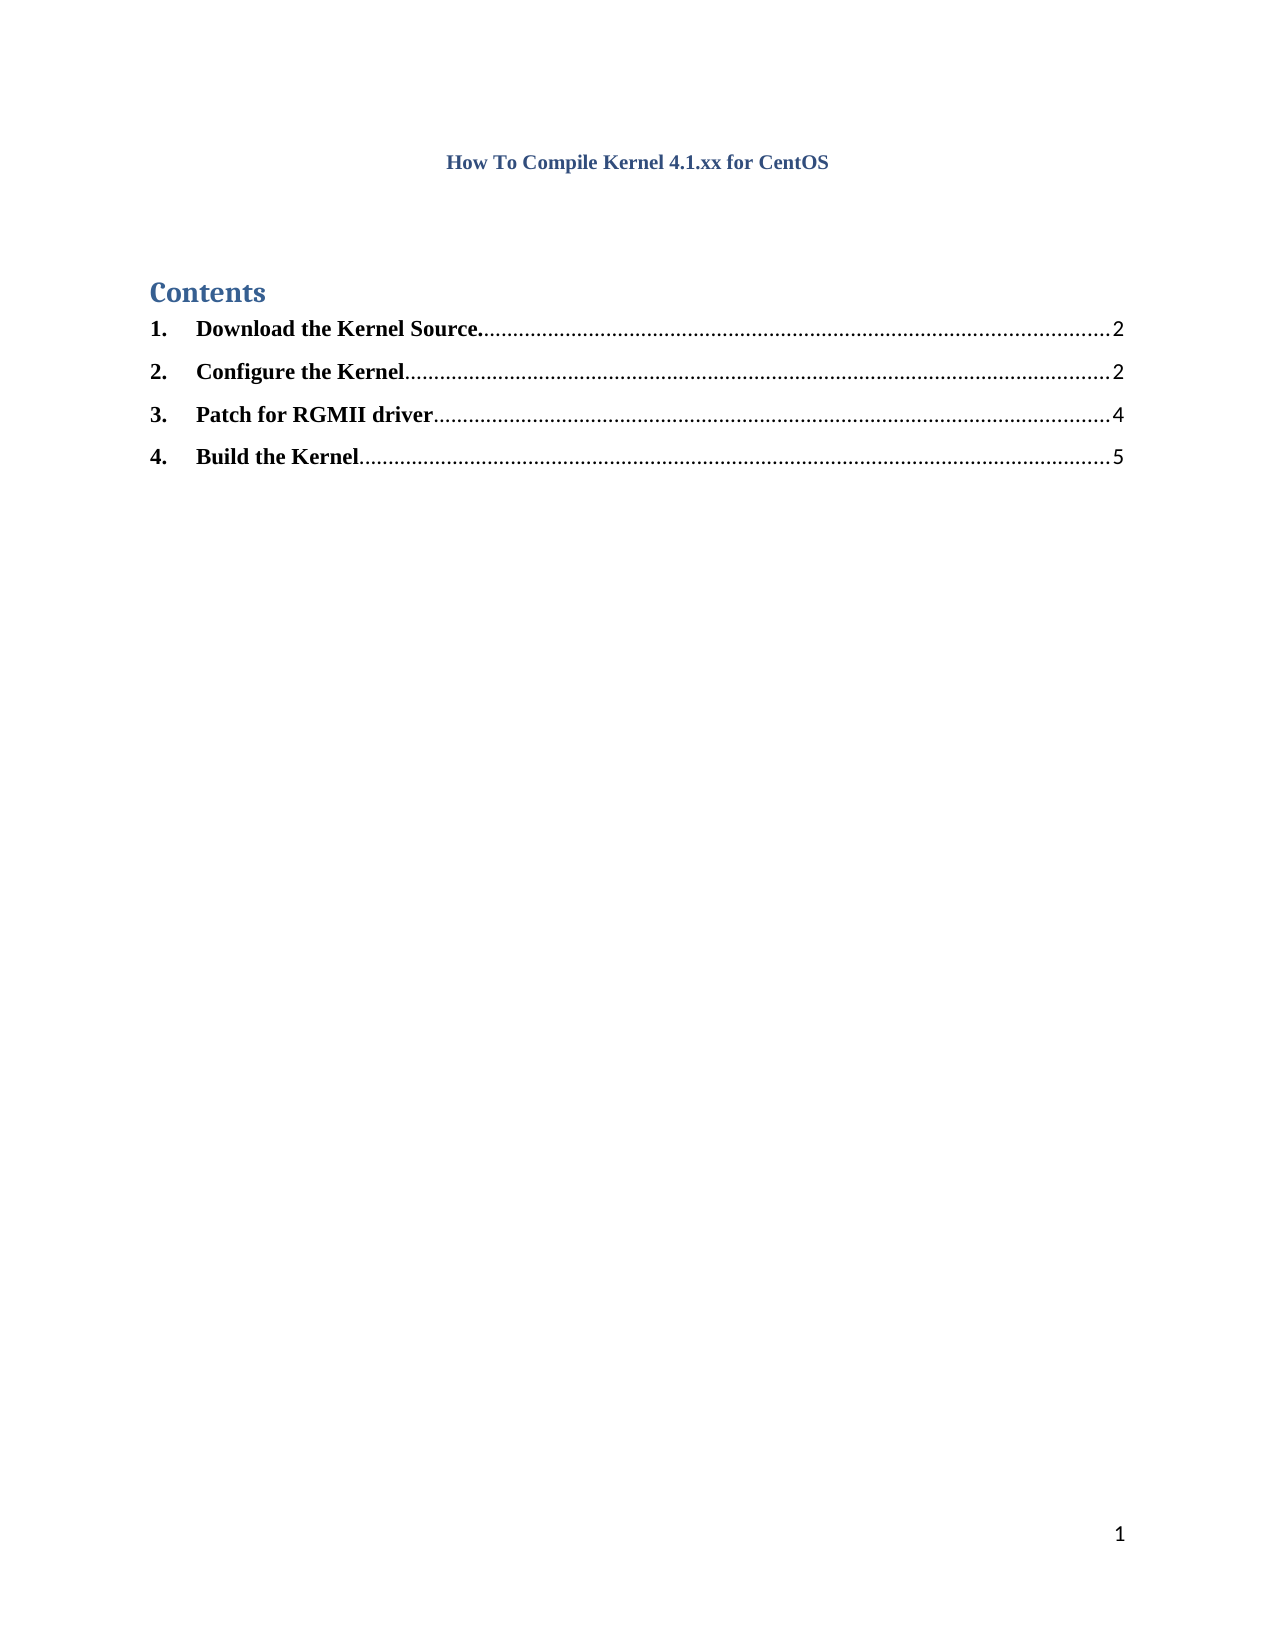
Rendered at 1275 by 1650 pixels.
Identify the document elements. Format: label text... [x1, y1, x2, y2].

text How To Compile Kernel 4.1.xx for CentOS [150, 150, 1125, 174]
